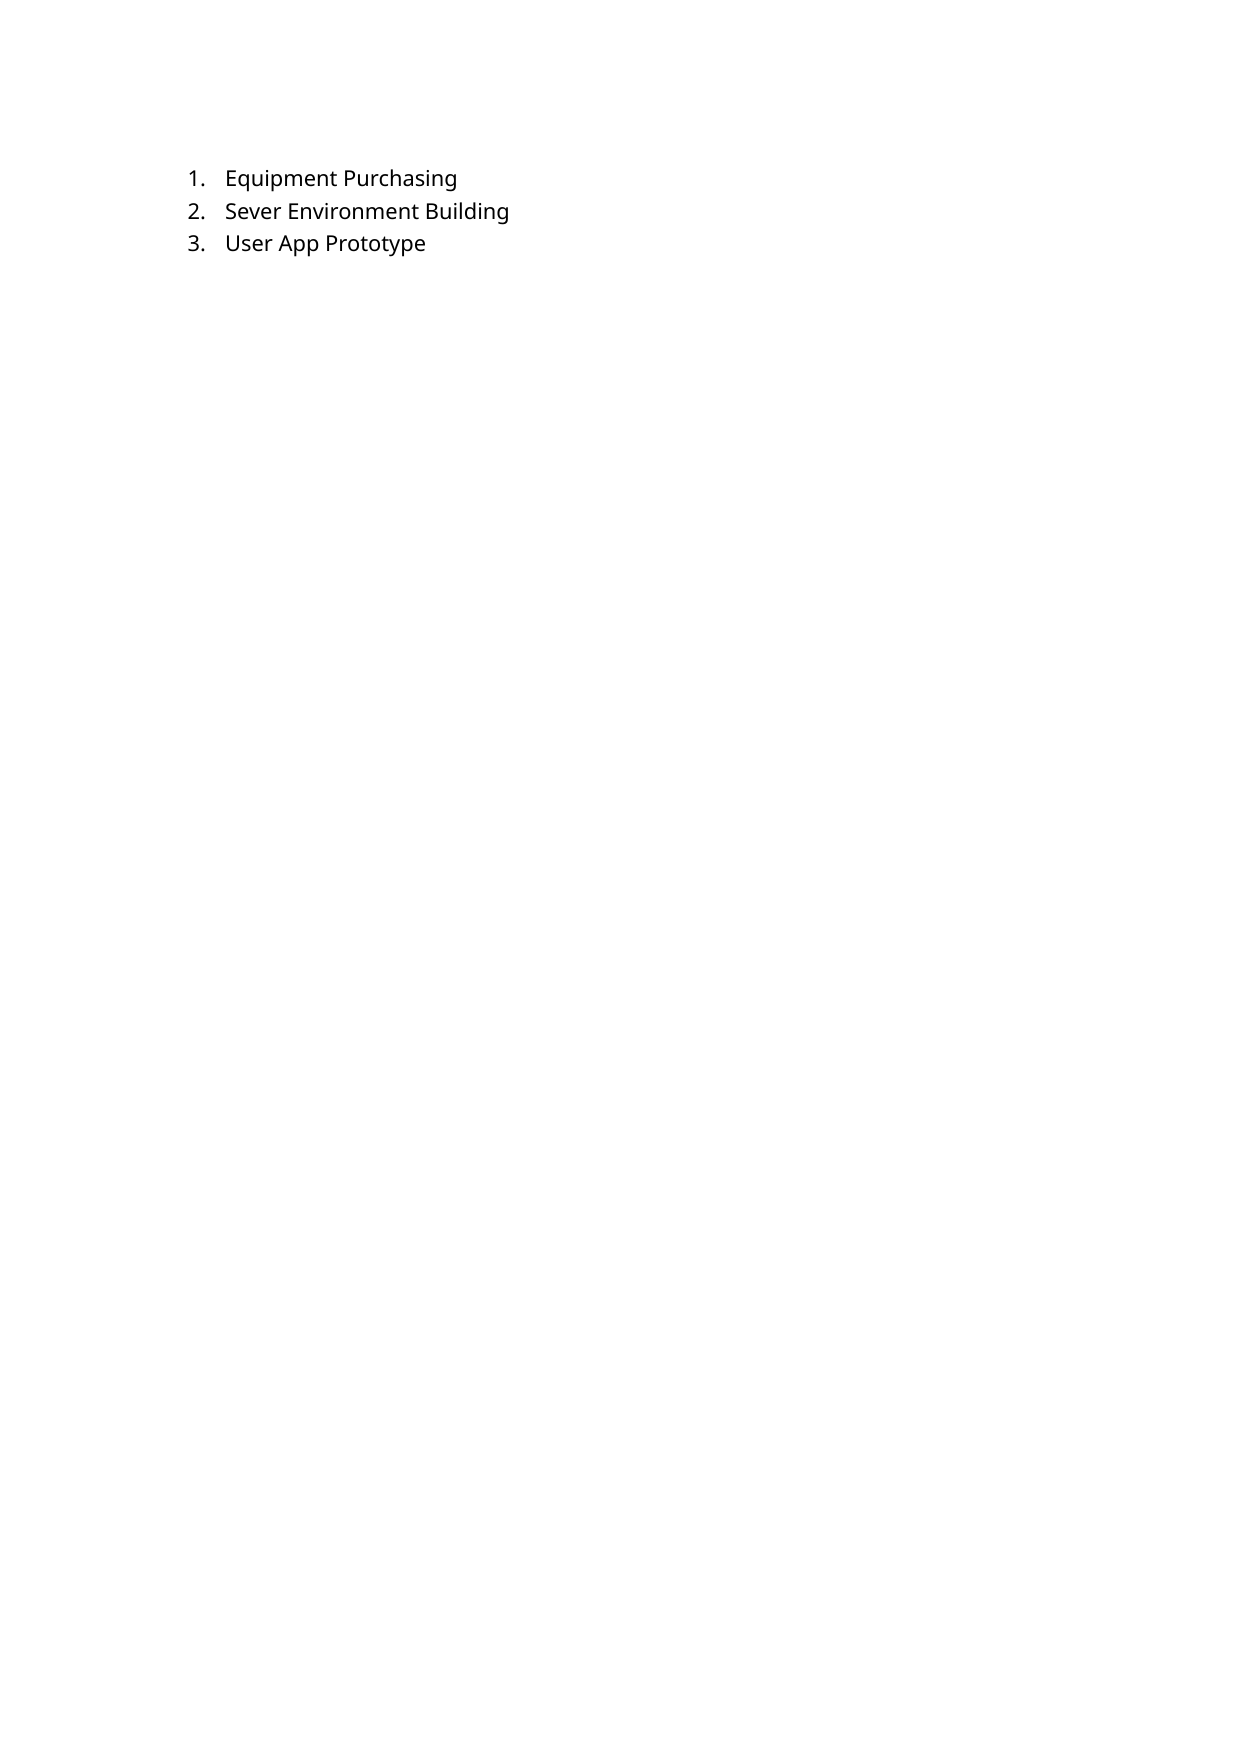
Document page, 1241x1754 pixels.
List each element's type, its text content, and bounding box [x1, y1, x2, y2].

list User App Prototype [187, 227, 1053, 259]
list Sever Environment Building [187, 194, 1053, 227]
list Equipment Purchasing [187, 162, 1053, 194]
